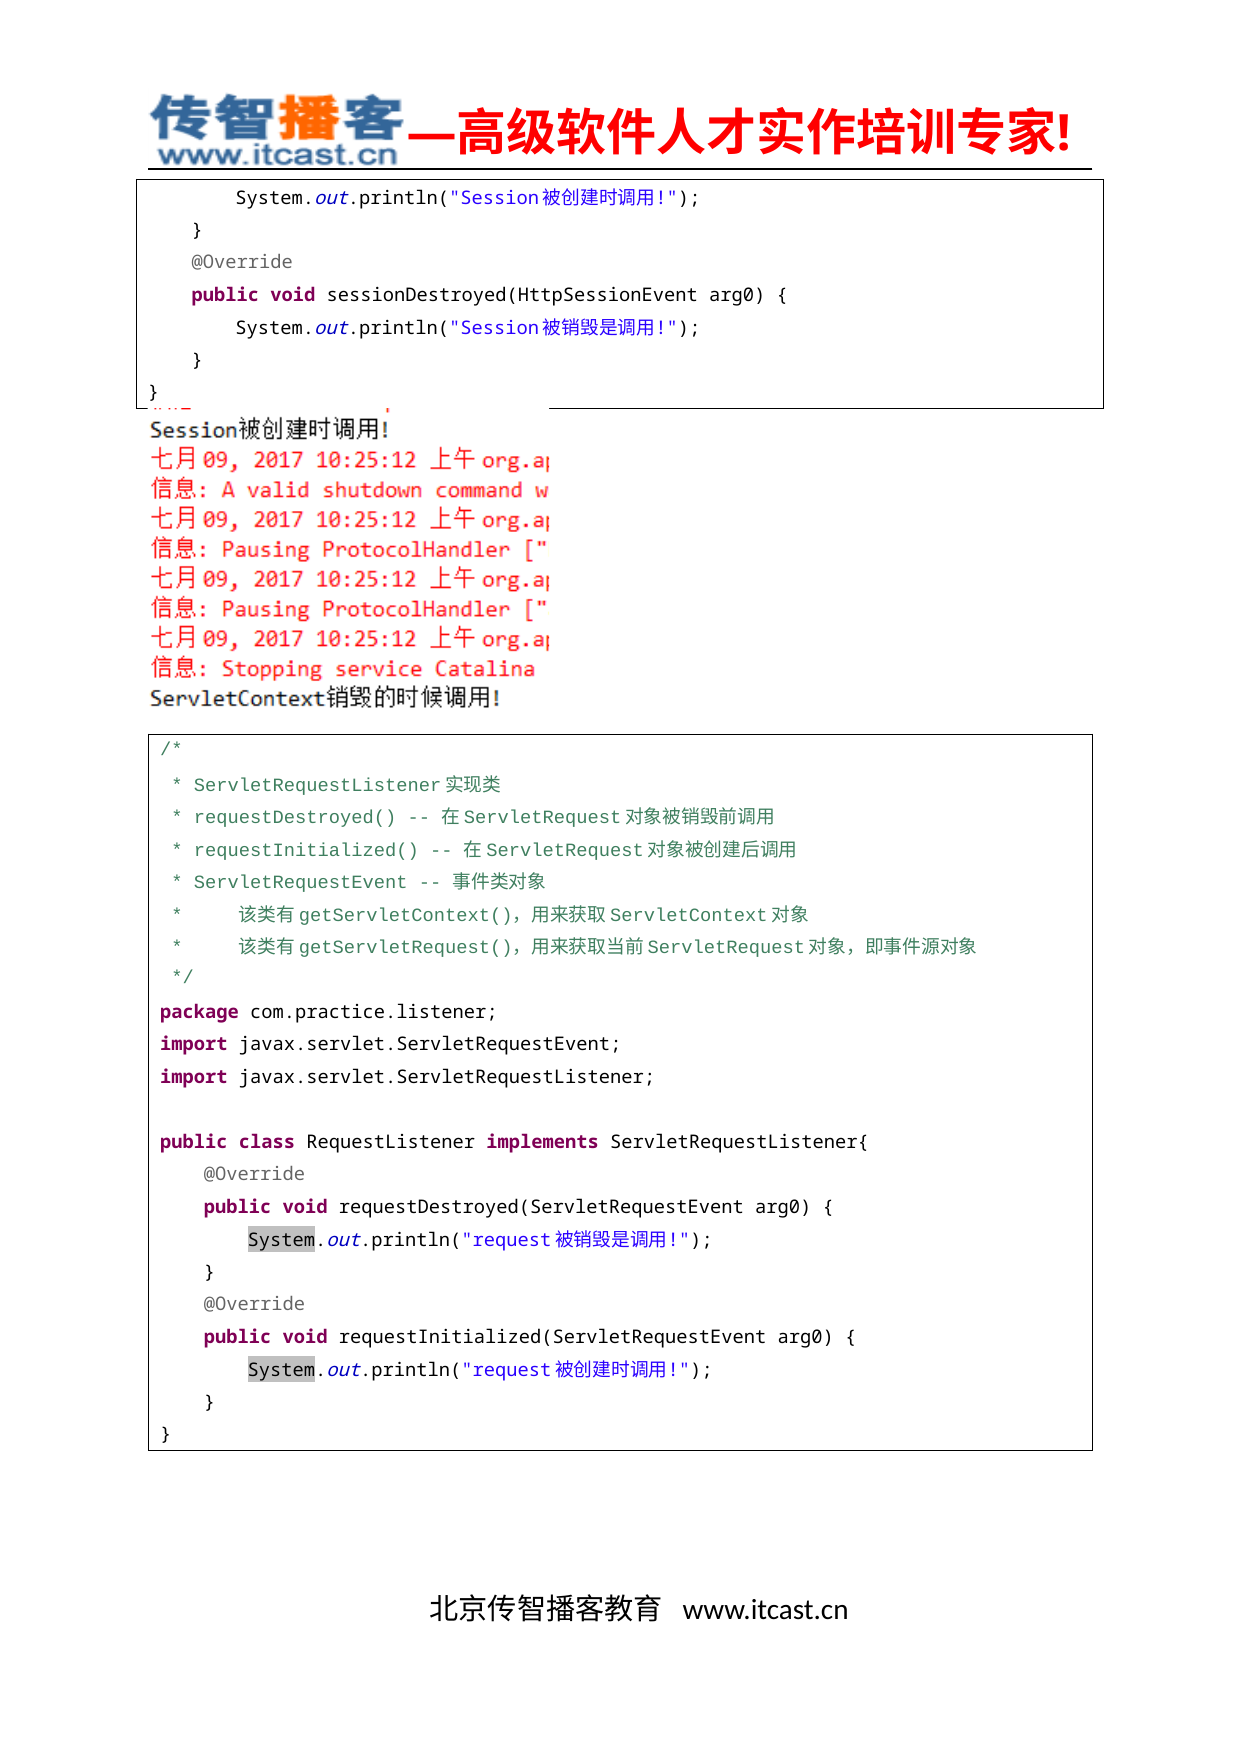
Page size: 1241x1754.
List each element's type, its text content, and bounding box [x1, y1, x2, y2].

picture [147, 88, 408, 167]
table_header /* * ServletRequestListener实现类 * requestDestroyed() -- 在ServletRequest对象被销毁前调用 * requestInitialized() -- 在ServletRequest对象被创建后调用 * ServletRequestEvent -- 事件类对象 * 该类有getServletContext()，用来获取ServletContext对象 * 该类有getServletRequest()，用来获取当前ServletRequest对象，即事件源对象 */ package com.practice.listener; import javax.servlet.ServletRequestEvent; import javax.servlet.ServletRequestListener; public class RequestListener implements ServletRequestListener{ @Override public void requestDestroyed(ServletRequestEvent arg0) { System.out.println("request被销毁是调用!"); } @Override public void requestInitialized(ServletRequestEvent arg0) { System.out.println("request被创建时调用!"); } } [149, 735, 1092, 1449]
picture [147, 408, 550, 714]
